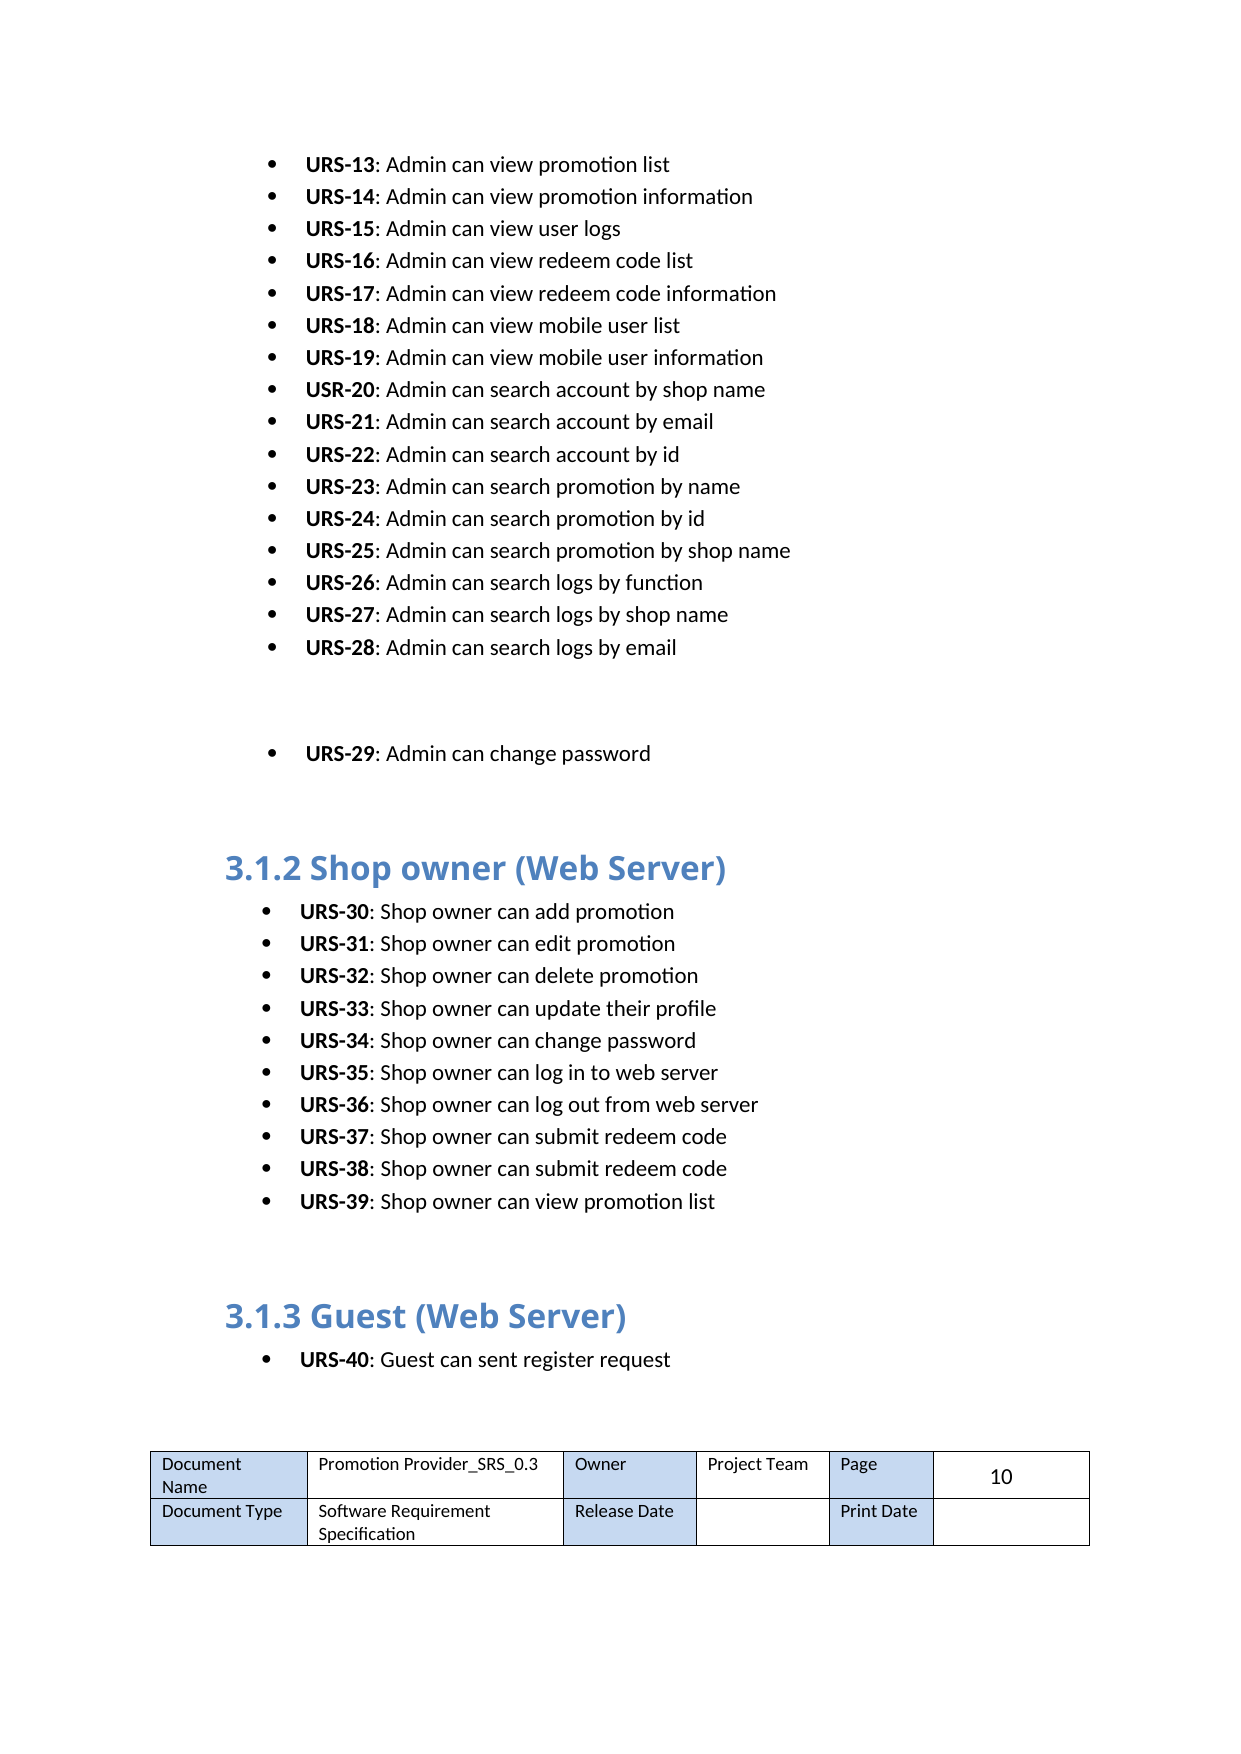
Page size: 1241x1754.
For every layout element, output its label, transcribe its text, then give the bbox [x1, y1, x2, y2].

list URS-27: Admin can search logs by shop name [268, 601, 1090, 629]
list URS-19: Admin can view mobile user information [268, 343, 1090, 371]
list URS-16: Admin can view redeem code list [268, 247, 1090, 274]
list URS-31: Shop owner can edit promotion [262, 929, 1090, 957]
list URS-35: Shop owner can log in to web server [262, 1058, 1090, 1086]
list URS-30: Shop owner can add promotion [262, 897, 1090, 925]
list URS-22: Admin can search account by id [268, 440, 1090, 468]
list URS-18: Admin can view mobile user list [268, 311, 1090, 339]
subtitle 3.1.3 Guest (Web Server) [150, 1293, 1090, 1338]
list URS-29: Admin can change password [268, 739, 1090, 767]
list URS-24: Admin can search promotion by id [268, 504, 1090, 532]
list URS-15: Admin can view user logs [268, 214, 1090, 242]
list URS-21: Admin can search account by email [268, 407, 1090, 436]
list URS-37: Shop owner can submit redeem code [262, 1122, 1090, 1150]
list URS-38: Shop owner can submit redeem code [262, 1154, 1090, 1183]
list URS-33: Shop owner can update their profile [262, 994, 1090, 1022]
list URS-23: Admin can search promotion by name [268, 472, 1090, 500]
list URS-26: Admin can search logs by function [268, 568, 1090, 596]
list URS-32: Shop owner can delete promotion [262, 961, 1090, 989]
list URS-13: Admin can view promotion list [268, 150, 1090, 178]
list URS-34: Shop owner can change password [262, 1026, 1090, 1054]
list URS-39: Shop owner can view promotion list [262, 1187, 1090, 1215]
list URS-28: Admin can search logs by email [268, 633, 1090, 661]
list URS-17: Admin can view redeem code information [268, 279, 1090, 307]
list URS-25: Admin can search promotion by shop name [268, 536, 1090, 564]
subtitle 3.1.2 Shop owner (Web Server) [150, 845, 1090, 890]
list URS-14: Admin can view promotion information [268, 182, 1090, 210]
list URS-40: Guest can sent register request [262, 1345, 1090, 1373]
list URS-36: Shop owner can log out from web server [262, 1090, 1090, 1118]
list USR-20: Admin can search account by shop name [268, 375, 1090, 403]
